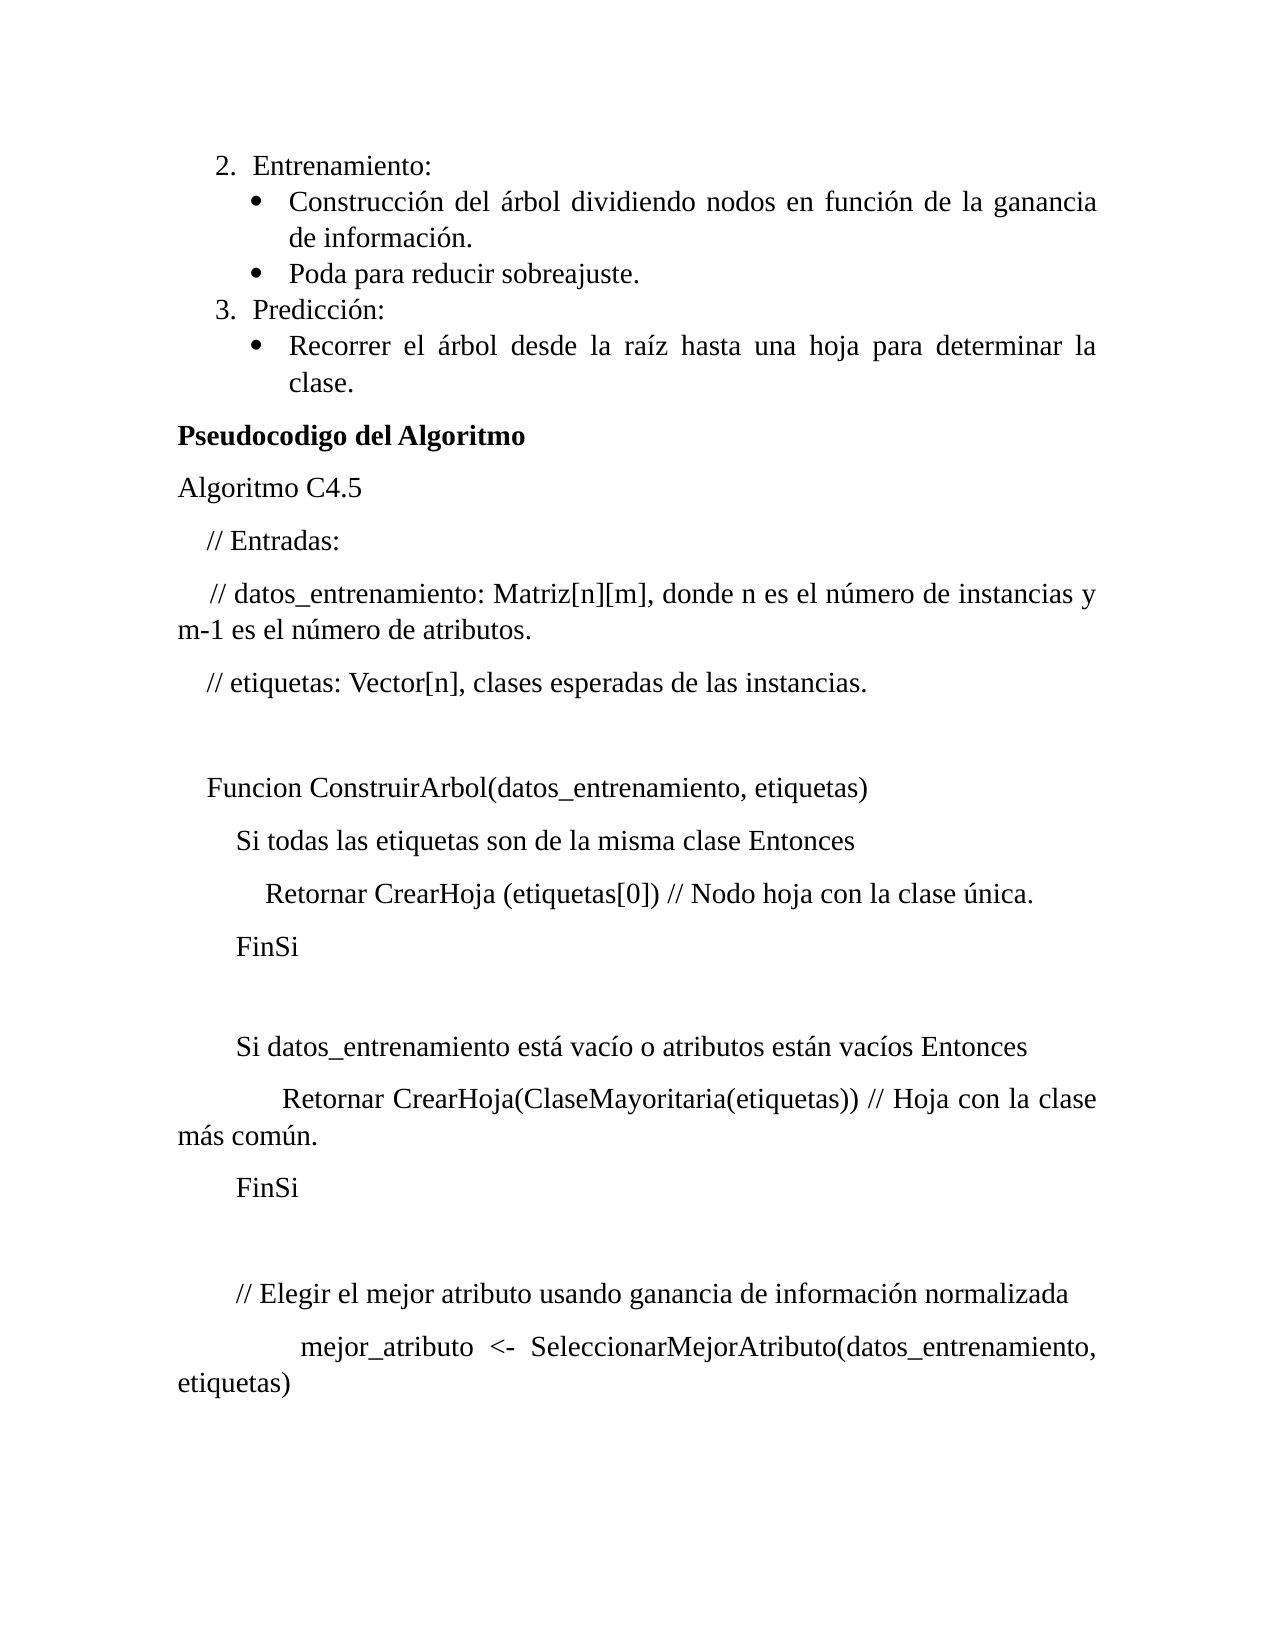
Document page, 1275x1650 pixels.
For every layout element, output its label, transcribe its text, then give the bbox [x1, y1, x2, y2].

text // Entradas: [177, 523, 1098, 557]
text Si datos_entrenamiento está vacío o atributos están vacíos Entonces [177, 1029, 1098, 1062]
text FinSi [177, 929, 1098, 963]
list Poda para reducir sobreajuste. [251, 256, 1098, 290]
list Predicción: [215, 292, 1098, 326]
text Retornar CrearHoja (etiquetas[0]) // Nodo hoja con la clase única. [177, 876, 1098, 910]
list Recorrer el árbol desde la raíz hasta una hoja para determinar la clase. [251, 328, 1098, 398]
text // etiquetas: Vector[n], clases esperadas de las instancias. [177, 665, 1098, 698]
text mejor_atributo <- SeleccionarMejorAtributo(datos_entrenamiento, etiquetas) [177, 1329, 1098, 1399]
text Retornar CrearHoja(ClaseMayoritaria(etiquetas)) // Hoja con la clase más común. [177, 1082, 1098, 1151]
list Construcción del árbol dividiendo nodos en función de la ganancia de información. [251, 184, 1098, 253]
list Entrenamiento: [215, 148, 1098, 181]
text Pseudocodigo del Algoritmo [177, 418, 1098, 451]
text Si todas las etiquetas son de la misma clase Entonces [177, 823, 1098, 857]
text FinSi [177, 1171, 1098, 1204]
text // datos_entrenamiento: Matriz[n][m], donde n es el número de instancias y m-1 es el número de atributos. [177, 576, 1098, 646]
text Algoritmo C4.5 [177, 470, 1098, 504]
text // Elegir el mejor atributo usando ganancia de información normalizada [177, 1276, 1098, 1310]
text Funcion ConstruirArbol(datos_entrenamiento, etiquetas) [177, 771, 1098, 804]
